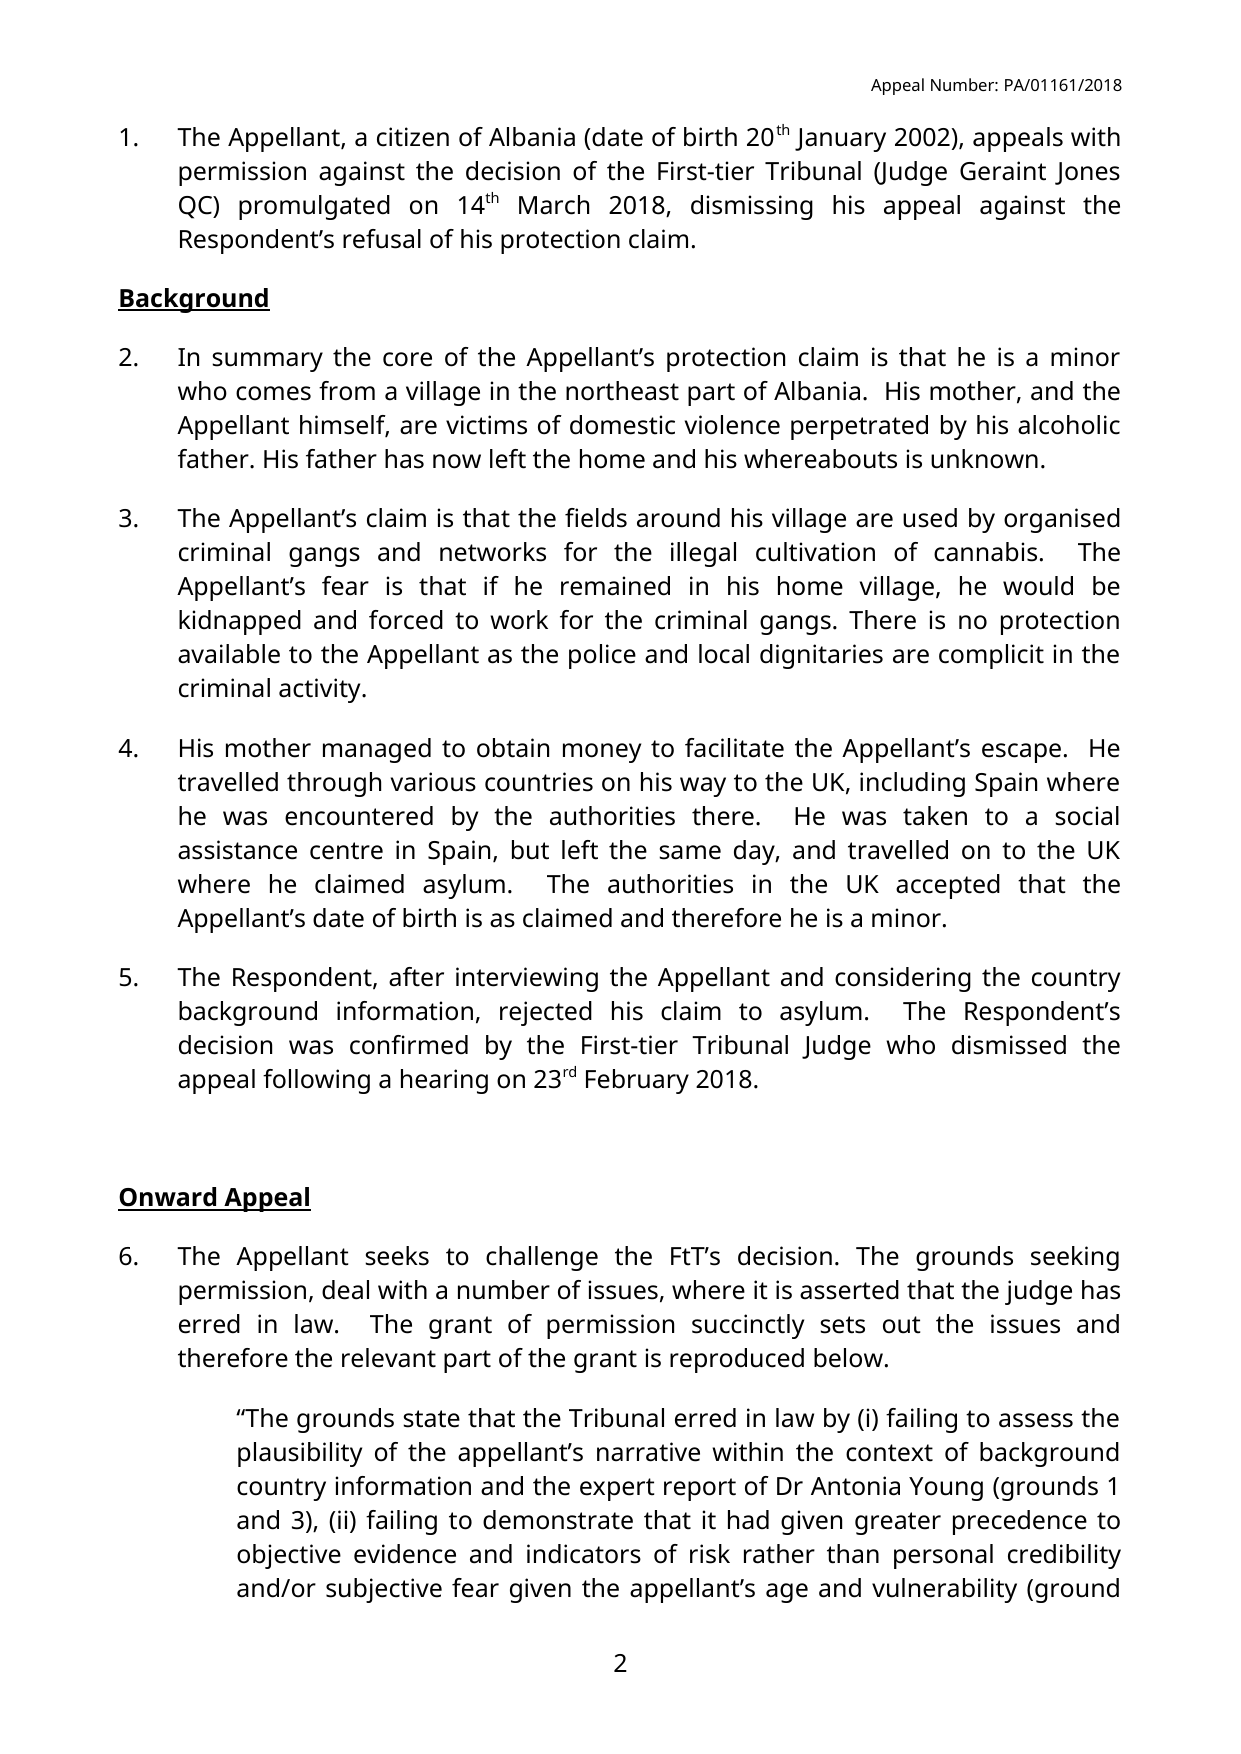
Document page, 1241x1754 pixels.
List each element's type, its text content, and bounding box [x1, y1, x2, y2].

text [236, 1400, 1122, 1604]
list The Appellant, a citizen of Albania (date of birth 20th January 2002), appeals with permission against the decision of the First-tier Tribunal (Judge Geraint Jones QC) promulgated on 14th March 2018, dismissing his appeal against the Respondent’s refusal of his protection claim. [118, 119, 1122, 256]
text Background [118, 281, 1122, 314]
list The Appellant’s claim is that the fields around his village are used by organised criminal gangs and networks for the illegal cultivation of cannabis. The Appellant’s fear is that if he remained in his home village, he would be kidnapped and forced to work for the criminal gangs. There is no protection available to the Appellant as the police and local dignitaries are complicit in the criminal activity. [118, 501, 1122, 705]
text Onward Appeal [118, 1180, 1122, 1214]
list The Appellant seeks to challenge the FtT’s decision. The grounds seeking permission, deal with a number of issues, where it is asserted that the judge has erred in law. The grant of permission succinctly sets out the issues and therefore the relevant part of the grant is reproduced below. [118, 1239, 1122, 1375]
list In summary the core of the Appellant’s protection claim is that he is a minor who comes from a village in the northeast part of Albania. His mother, and the Appellant himself, are victims of domestic violence perpetrated by his alcoholic father. His father has now left the home and his whereabouts is unknown. [118, 339, 1122, 476]
list The Respondent, after interviewing the Appellant and considering the country background information, rejected his claim to asylum. The Respondent’s decision was confirmed by the First-tier Tribunal Judge who dismissed the appeal following a hearing on 23rd February 2018. [118, 959, 1122, 1096]
list His mother managed to obtain money to facilitate the Appellant’s escape. He travelled through various countries on his way to the UK, including Spain where he was encountered by the authorities there. He was taken to a social assistance centre in Spain, but left the same day, and travelled on to the UK where he claimed asylum. The authorities in the UK accepted that the Appellant’s date of birth is as claimed and therefore he is a minor. [118, 730, 1122, 934]
